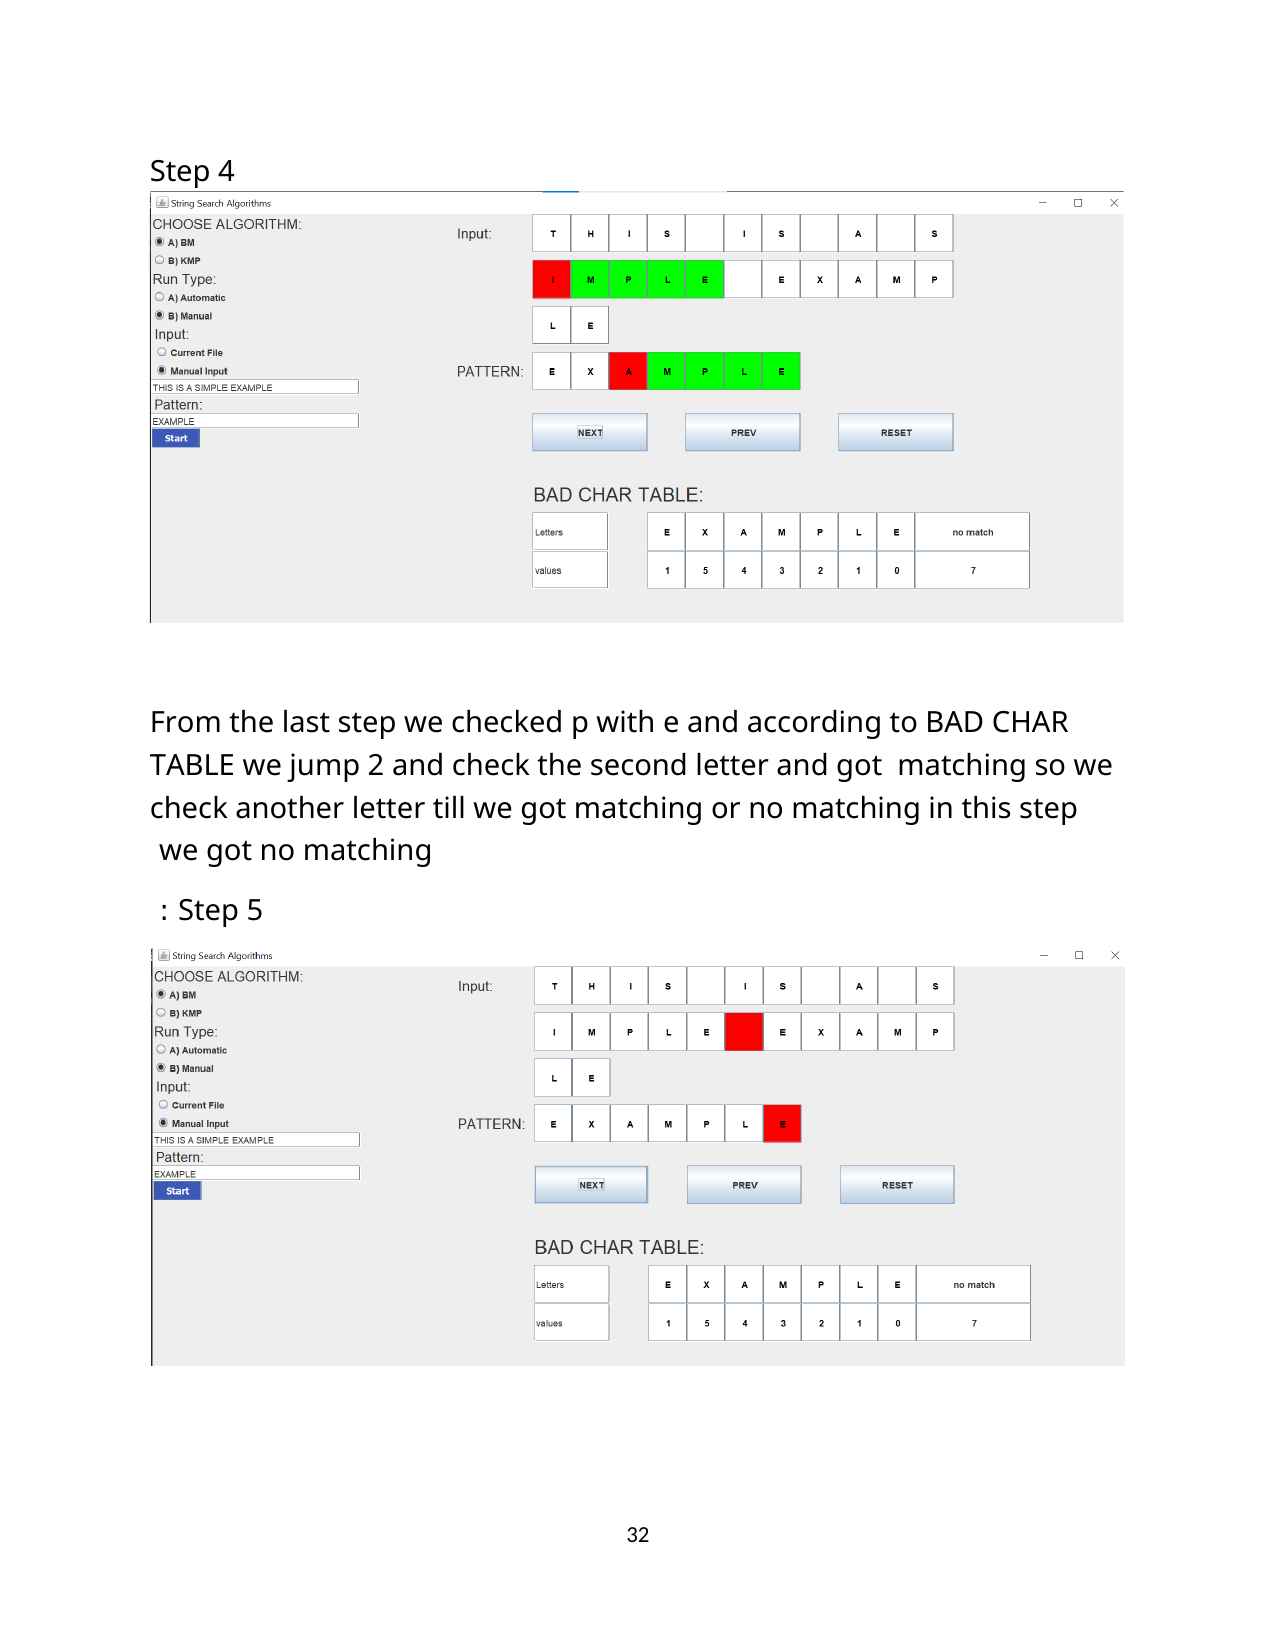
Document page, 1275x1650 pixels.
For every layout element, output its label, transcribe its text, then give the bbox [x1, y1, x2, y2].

text Step 5 : [150, 889, 1125, 929]
picture [149, 191, 1124, 623]
picture [151, 948, 1125, 1366]
text From the last step we checked p with e and according to BAD CHAR TABLE we jump 2 and check the second letter and got matching so we check another letter till we got matching or no matching in this step we got no matching [150, 701, 1125, 869]
